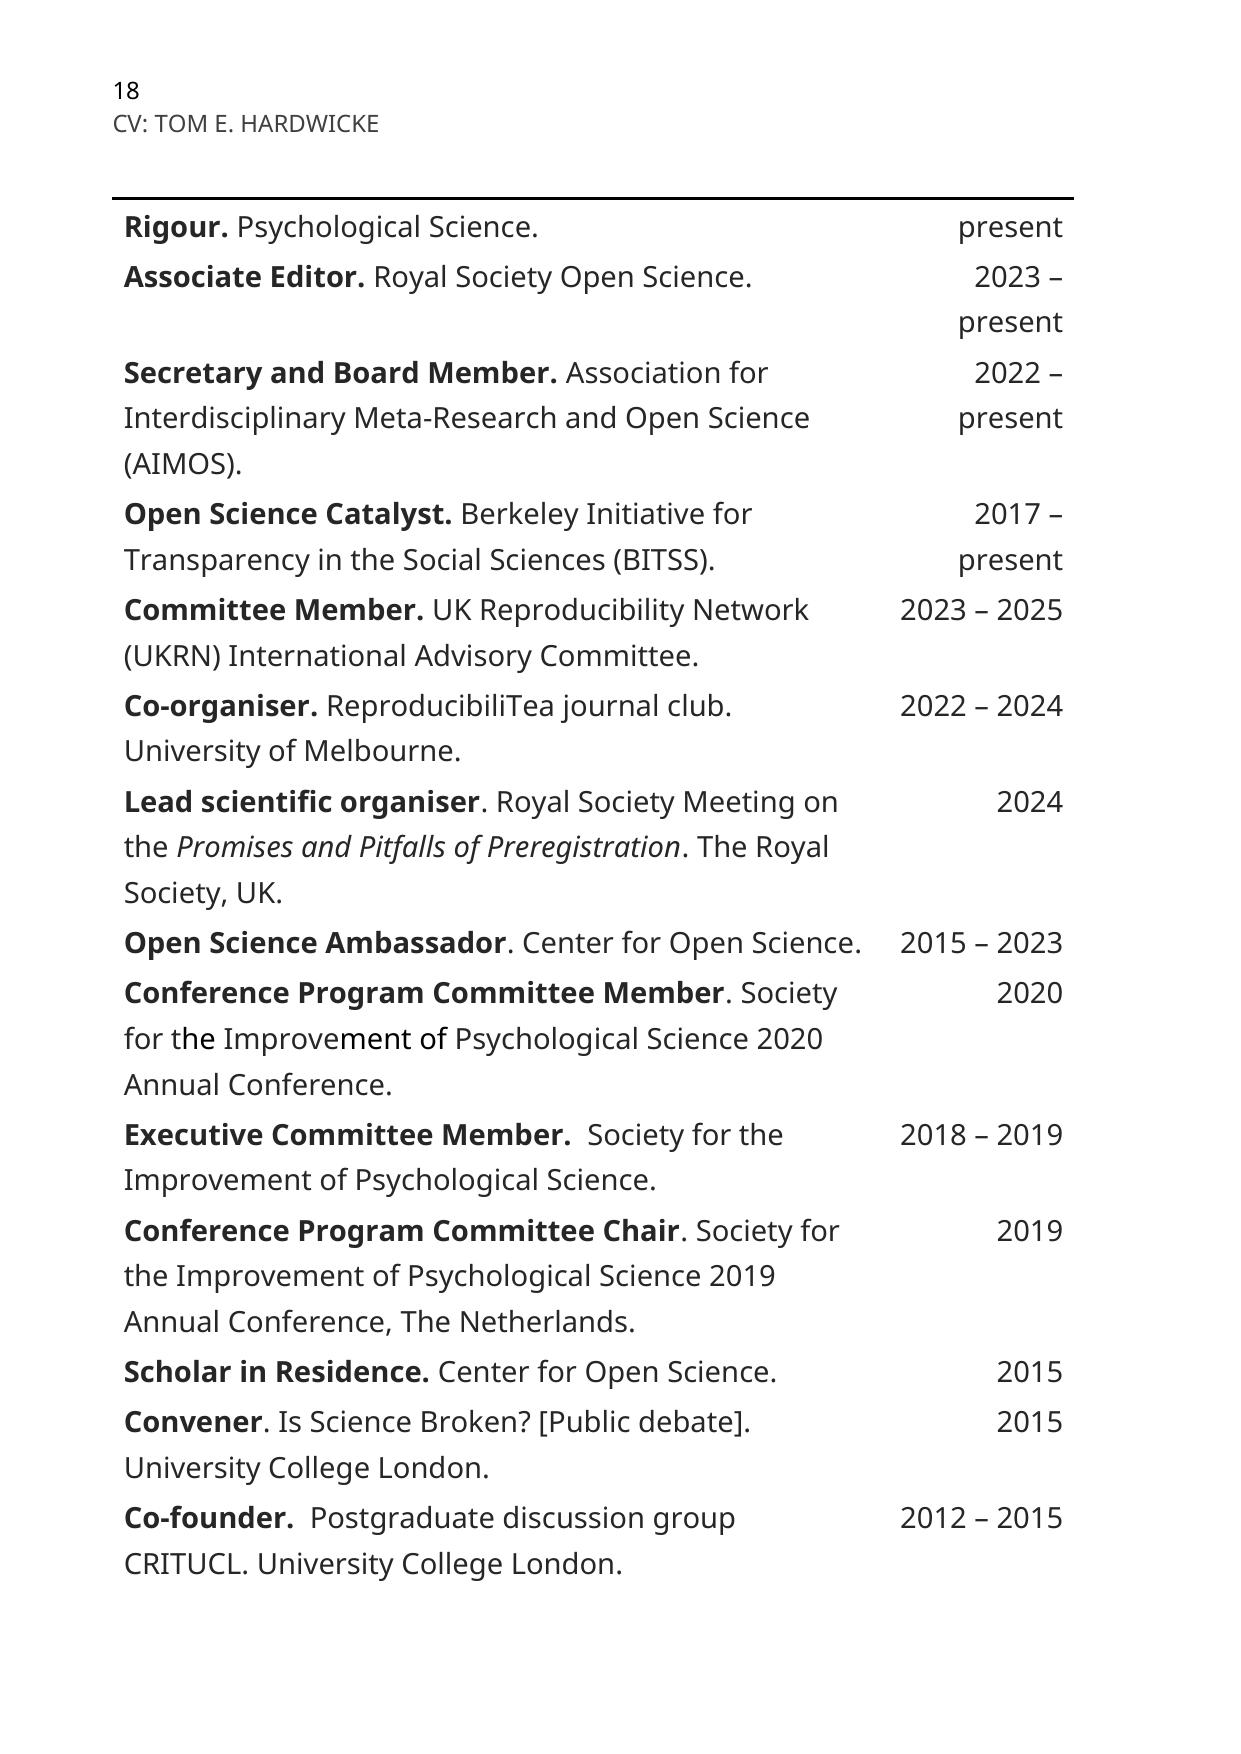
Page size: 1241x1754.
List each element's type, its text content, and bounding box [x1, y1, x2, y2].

table_cell 2017 – present [880, 494, 1074, 589]
table_cell Conference Program Committee Member. Society for the Improvement of Psychological Science 2020 Annual Conference. [112, 973, 880, 1114]
table_cell 2015 [880, 1402, 1074, 1497]
table_cell Associate Editor. Royal Society Open Science. [112, 256, 880, 352]
table_cell Open Science Ambassador. Center for Open Science. [112, 923, 880, 973]
table_cell 2024 [880, 781, 1074, 922]
table_cell 2023 – 2025 [880, 589, 1074, 685]
table_cell Secretary and Board Member. Association for Interdisciplinary Meta-Research and Open Science (AIMOS). [112, 352, 880, 493]
table_cell 2022 – 2024 [880, 685, 1074, 781]
table_cell 2022 – present [880, 352, 1074, 493]
table_cell Lead scientific organiser. Royal Society Meeting on the Promises and Pitfalls of Preregistration. The Royal Society, UK. [112, 781, 880, 922]
table_cell Conference Program Committee Chair. Society for the Improvement of Psychological Science 2019 Annual Conference, The Netherlands. [112, 1210, 880, 1351]
table_cell Open Science Catalyst. Berkeley Initiative for Transparency in the Social Sciences (BITSS). [112, 494, 880, 589]
table_cell 2015 [880, 1351, 1074, 1402]
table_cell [112, 200, 880, 256]
table_cell 2024 – present [880, 200, 1074, 256]
table_cell 2023 – present [880, 256, 1074, 352]
table_cell 2015 – 2023 [880, 923, 1074, 973]
table_cell Co-organiser. ReproducibiliTea journal club. University of Melbourne. [112, 685, 880, 781]
table_cell 2019 [880, 1210, 1074, 1351]
table_cell Convener. Is Science Broken? [Public debate]. University College London. [112, 1402, 880, 1497]
table_cell 2018 – 2019 [880, 1114, 1074, 1210]
table_cell 2020 [880, 973, 1074, 1114]
table_cell Executive Committee Member. Society for the Improvement of Psychological Science. [112, 1114, 880, 1210]
table_cell Committee Member. UK Reproducibility Network (UKRN) International Advisory Committee. [112, 589, 880, 685]
table_cell 2012 – 2015 [880, 1498, 1074, 1593]
table_cell Co-founder. Postgraduate discussion group CRITUCL. University College London. [112, 1498, 880, 1593]
table_cell Scholar in Residence. Center for Open Science. [112, 1351, 880, 1402]
